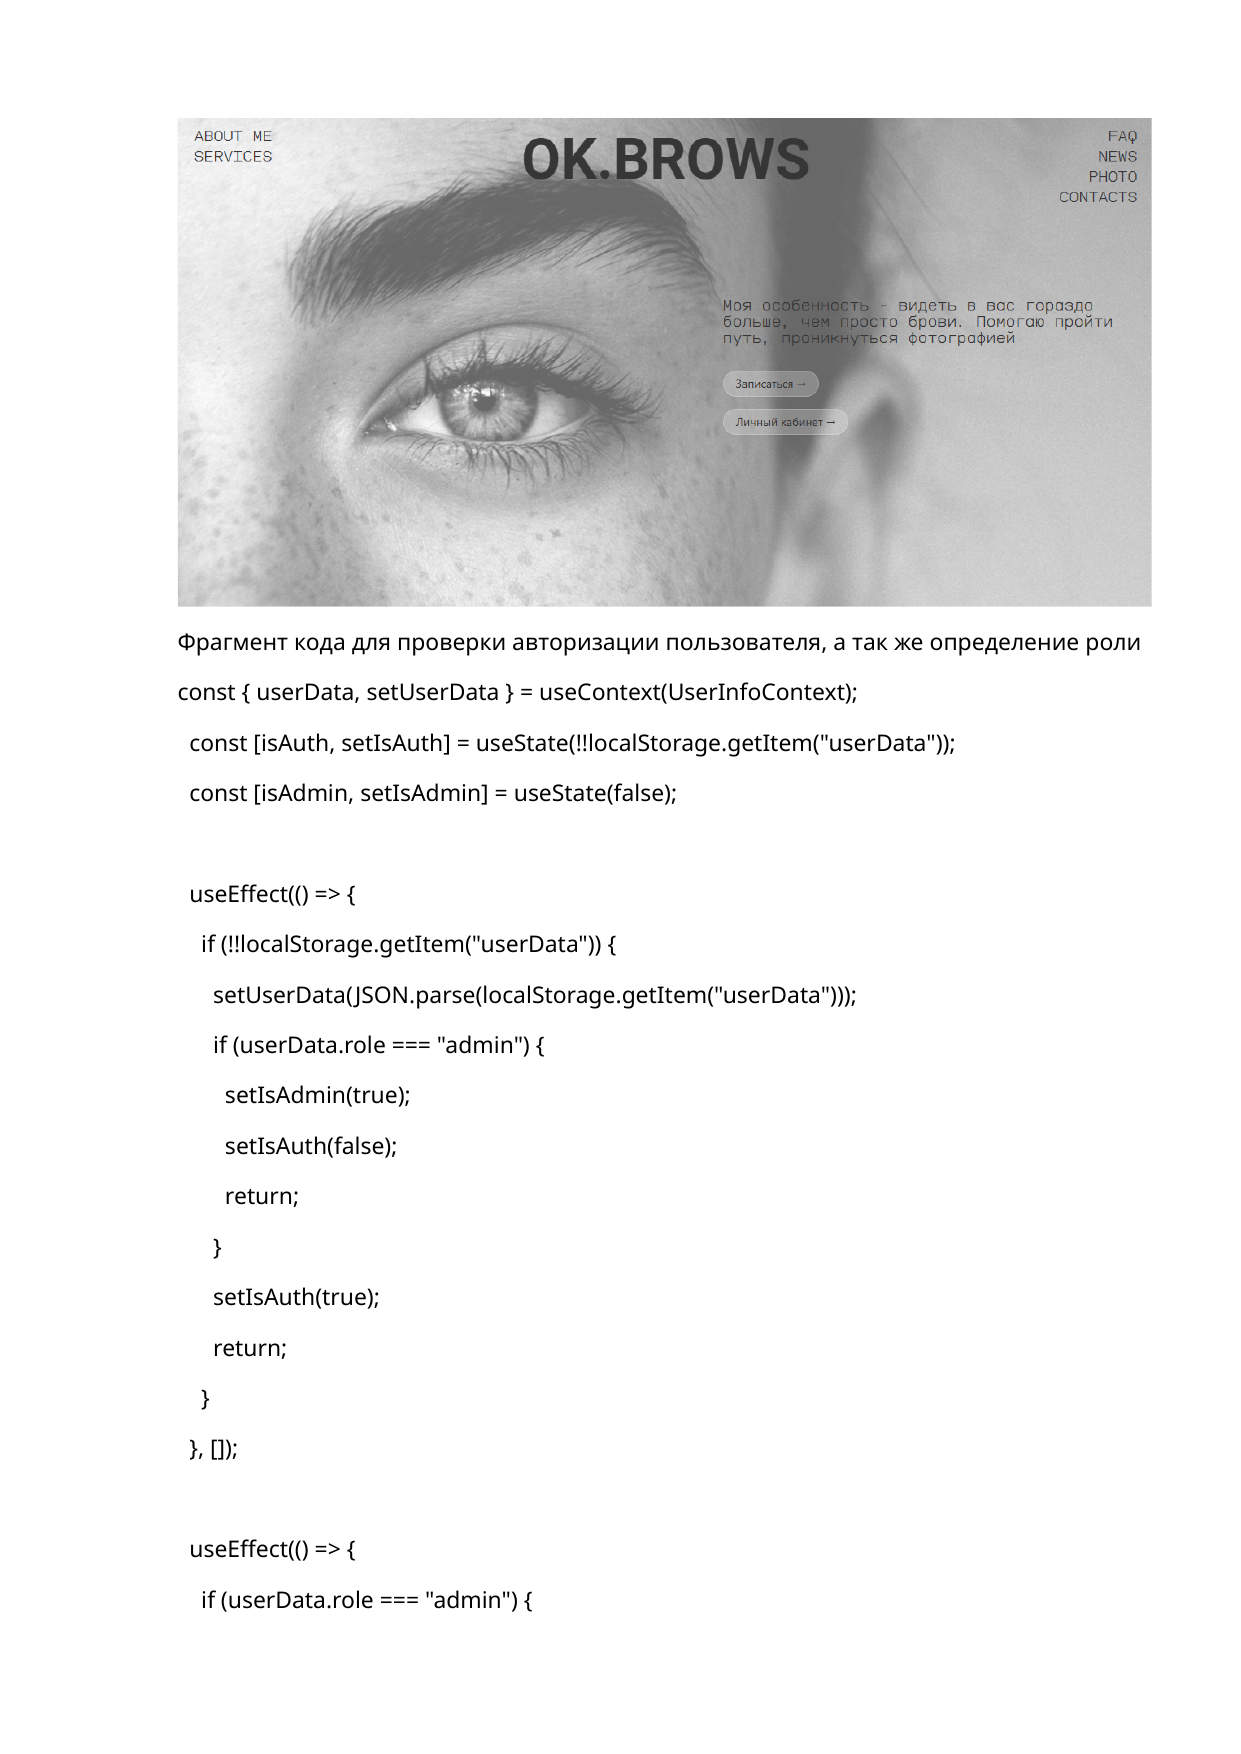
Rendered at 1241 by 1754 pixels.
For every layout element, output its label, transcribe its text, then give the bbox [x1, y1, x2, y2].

text useEffect(() => { [177, 878, 1152, 909]
picture [177, 118, 1152, 607]
text } [177, 1231, 1152, 1262]
text return; [177, 1180, 1152, 1212]
text if (userData.role === "admin") { [177, 1029, 1152, 1060]
text setIsAuth(false); [177, 1130, 1152, 1161]
text setUserData(JSON.parse(localStorage.getItem("userData"))); [177, 979, 1152, 1010]
text } [177, 1382, 1152, 1413]
text }, []); [177, 1432, 1152, 1464]
text return; [177, 1332, 1152, 1363]
text const { userData, setUserData } = useContext(UserInfoContext); [177, 676, 1152, 707]
text Фрагмент кода для проверки авторизации пользователя, а так же определение роли [177, 626, 1152, 657]
text useEffect(() => { [177, 1533, 1152, 1564]
text const [isAdmin, setIsAdmin] = useState(false); [177, 777, 1152, 808]
text if (userData.role === "admin") { [177, 1584, 1152, 1615]
text if (!!localStorage.getItem("userData")) { [177, 928, 1152, 959]
text setIsAdmin(true); [177, 1079, 1152, 1111]
text const [isAuth, setIsAuth] = useState(!!localStorage.getItem("userData")); [177, 727, 1152, 758]
text setIsAuth(true); [177, 1281, 1152, 1312]
